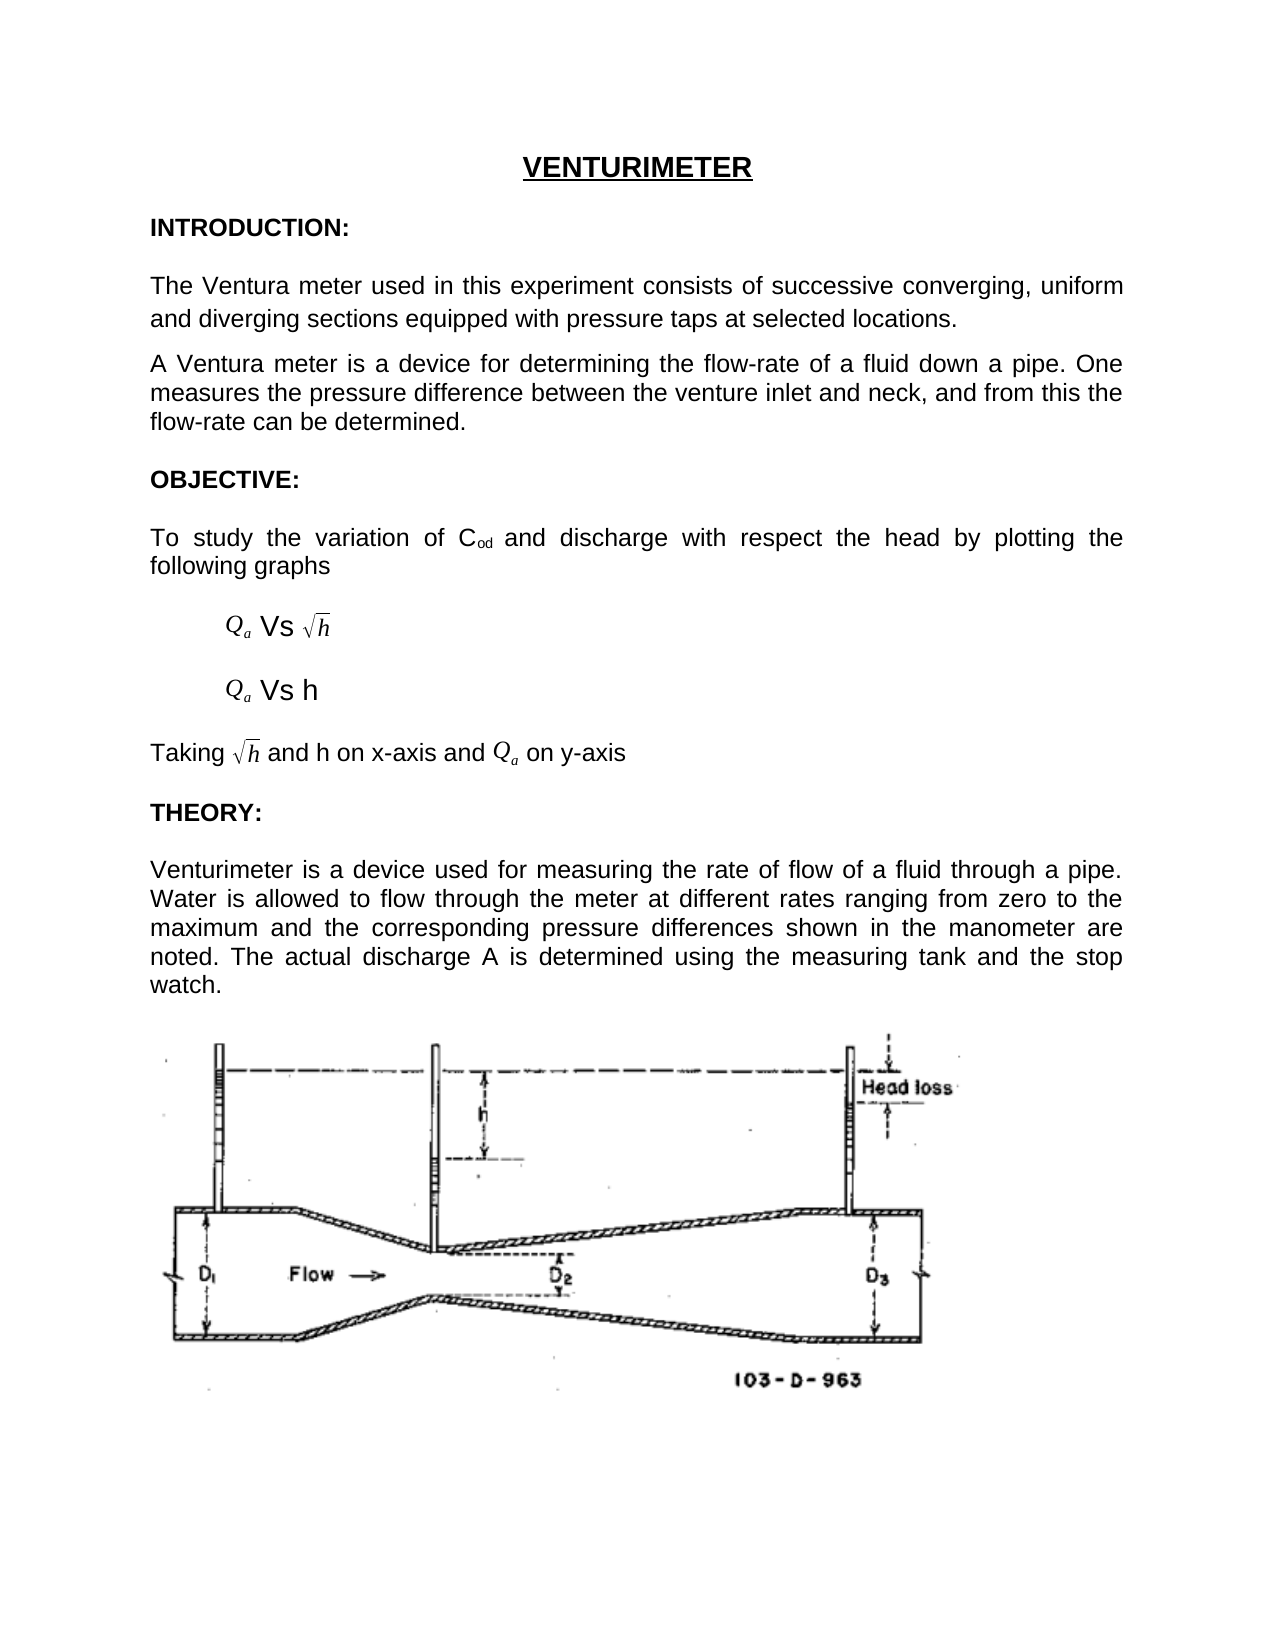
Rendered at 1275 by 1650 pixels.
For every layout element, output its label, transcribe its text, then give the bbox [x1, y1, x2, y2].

text To study the variation of Cod and discharge with respect the head by plotting the following graphs [150, 522, 1125, 580]
text VENTURIMETER [150, 150, 1125, 183]
text Vs [225, 609, 1125, 644]
text OBJECTIVE: [150, 464, 1125, 493]
picture [150, 1028, 993, 1394]
text A Ventura meter is a device for determining the flow-rate of a fluid down a pipe. One measures the pressure difference between the venture inlet and neck, and from this the flow-rate can be determined. [150, 349, 1125, 435]
text Venturimeter is a device used for measuring the rate of flow of a fluid through a pipe. Water is allowed to flow through the meter at different rates ranging from zero to the maximum and the corresponding pressure differences shown in the manometer are noted. The actual discharge A is determined using the measuring tank and the stop watch. [150, 856, 1125, 999]
text The Ventura meter used in this experiment consists of successive converging, uniform and diverging sections equipped with pressure taps at selected locations. [150, 271, 1125, 332]
text Taking and h on x-axis and on y-axis [150, 737, 1125, 768]
text Vs h [225, 673, 1125, 708]
text INTRODUCTION: [150, 213, 1125, 241]
text THEORY: [150, 798, 1125, 826]
